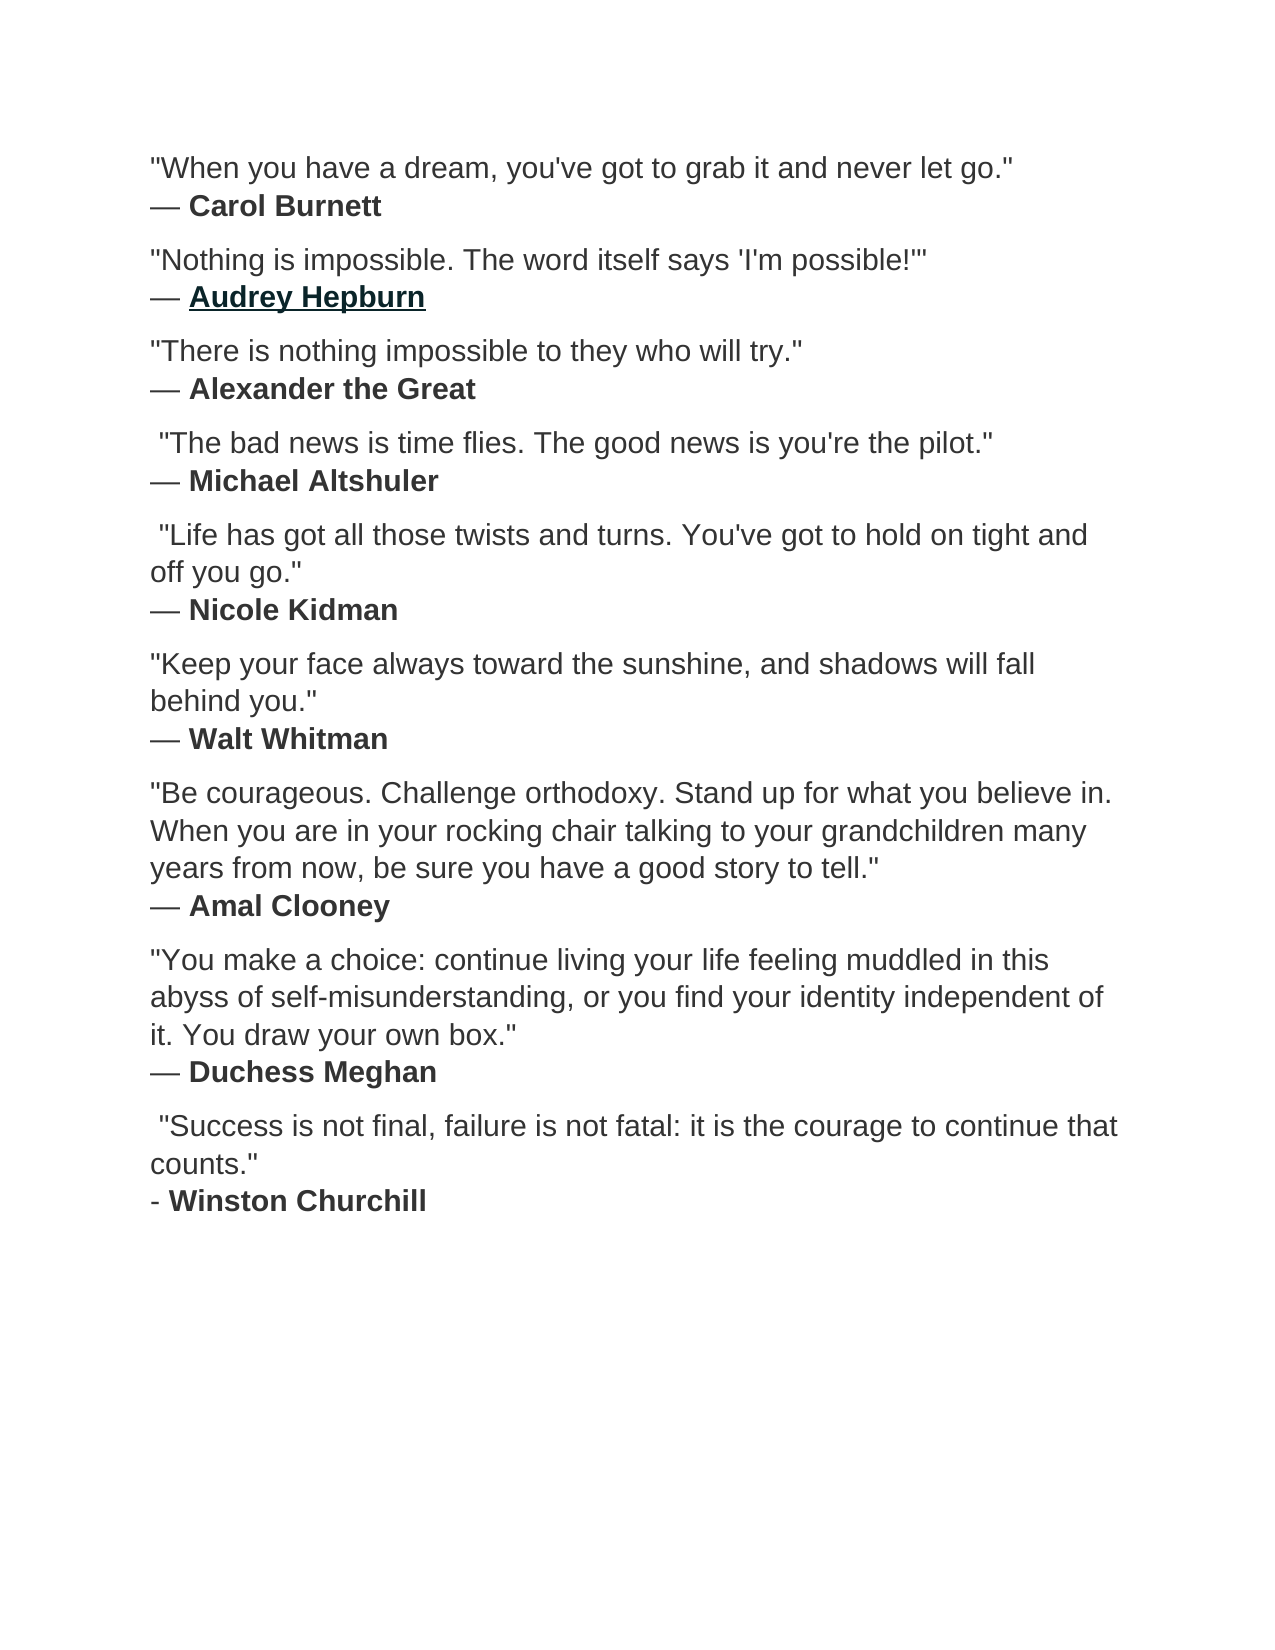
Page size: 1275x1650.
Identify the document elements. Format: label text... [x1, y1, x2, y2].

text "Keep your face always toward the sunshine, and shadows will fall behind you." — Walt Whitman [150, 646, 1125, 756]
text "Life has got all those twists and turns. You've got to hold on tight and off you go." — Nicole Kidman [150, 517, 1125, 626]
text "When you have a dream, you've got to grab it and never let go." — Carol Burnett [150, 150, 1125, 222]
text "You make a choice: continue living your life feeling muddled in this abyss of self-misunderstanding, or you find your identity independent of it. You draw your own box." — Duchess Meghan [150, 942, 1125, 1089]
text "There is nothing impossible to they who will try." — Alexander the Great [150, 333, 1125, 406]
text "Be courageous. Challenge orthodoxy. Stand up for what you believe in. When you are in your rocking chair talking to your grandchildren many years from now, be sure you have a good story to tell." — Amal Clooney [150, 775, 1125, 922]
text "Success is not final, failure is not fatal: it is the courage to continue that counts." - Winston Churchill [150, 1108, 1125, 1218]
text "The bad news is time flies. The good news is you're the pilot." — Michael Altshuler [150, 425, 1125, 497]
text "Nothing is impossible. The word itself says 'I'm possible!'" — Audrey Hepburn [150, 242, 1125, 314]
